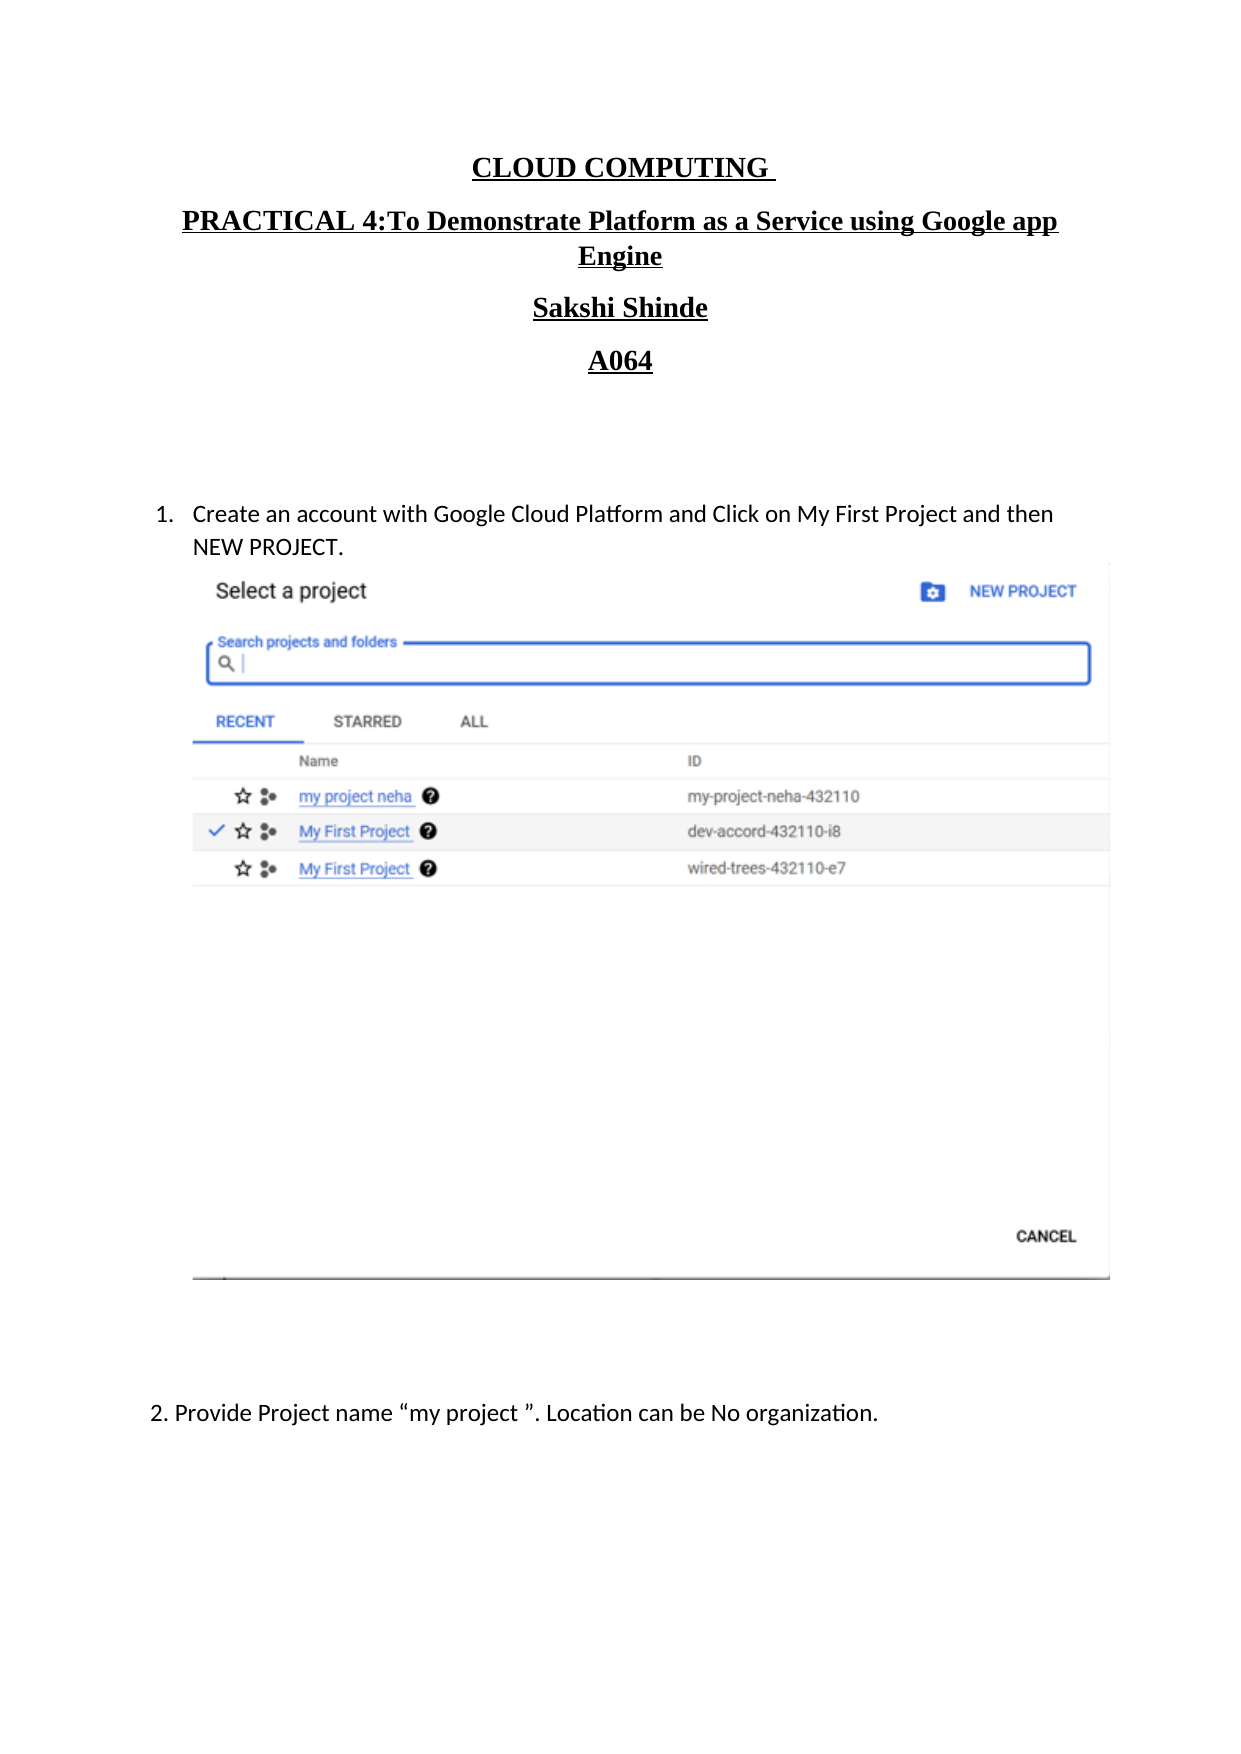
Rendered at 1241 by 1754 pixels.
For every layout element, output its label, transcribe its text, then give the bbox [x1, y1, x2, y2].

text PRACTICAL 4:To Demonstrate Platform as a Service using Google app Engine [150, 203, 1090, 271]
picture [192, 563, 1110, 1280]
list Create an account with Google Cloud Platform and Click on My First Project and then NEW PROJECT. [155, 498, 1090, 561]
text 2. Provide Project name “my project ”. Location can be No organization. [150, 1398, 1090, 1428]
text Sakshi Shinde [150, 290, 1090, 324]
text CLOUD COMPUTING [150, 150, 1090, 183]
text A064 [150, 343, 1090, 377]
